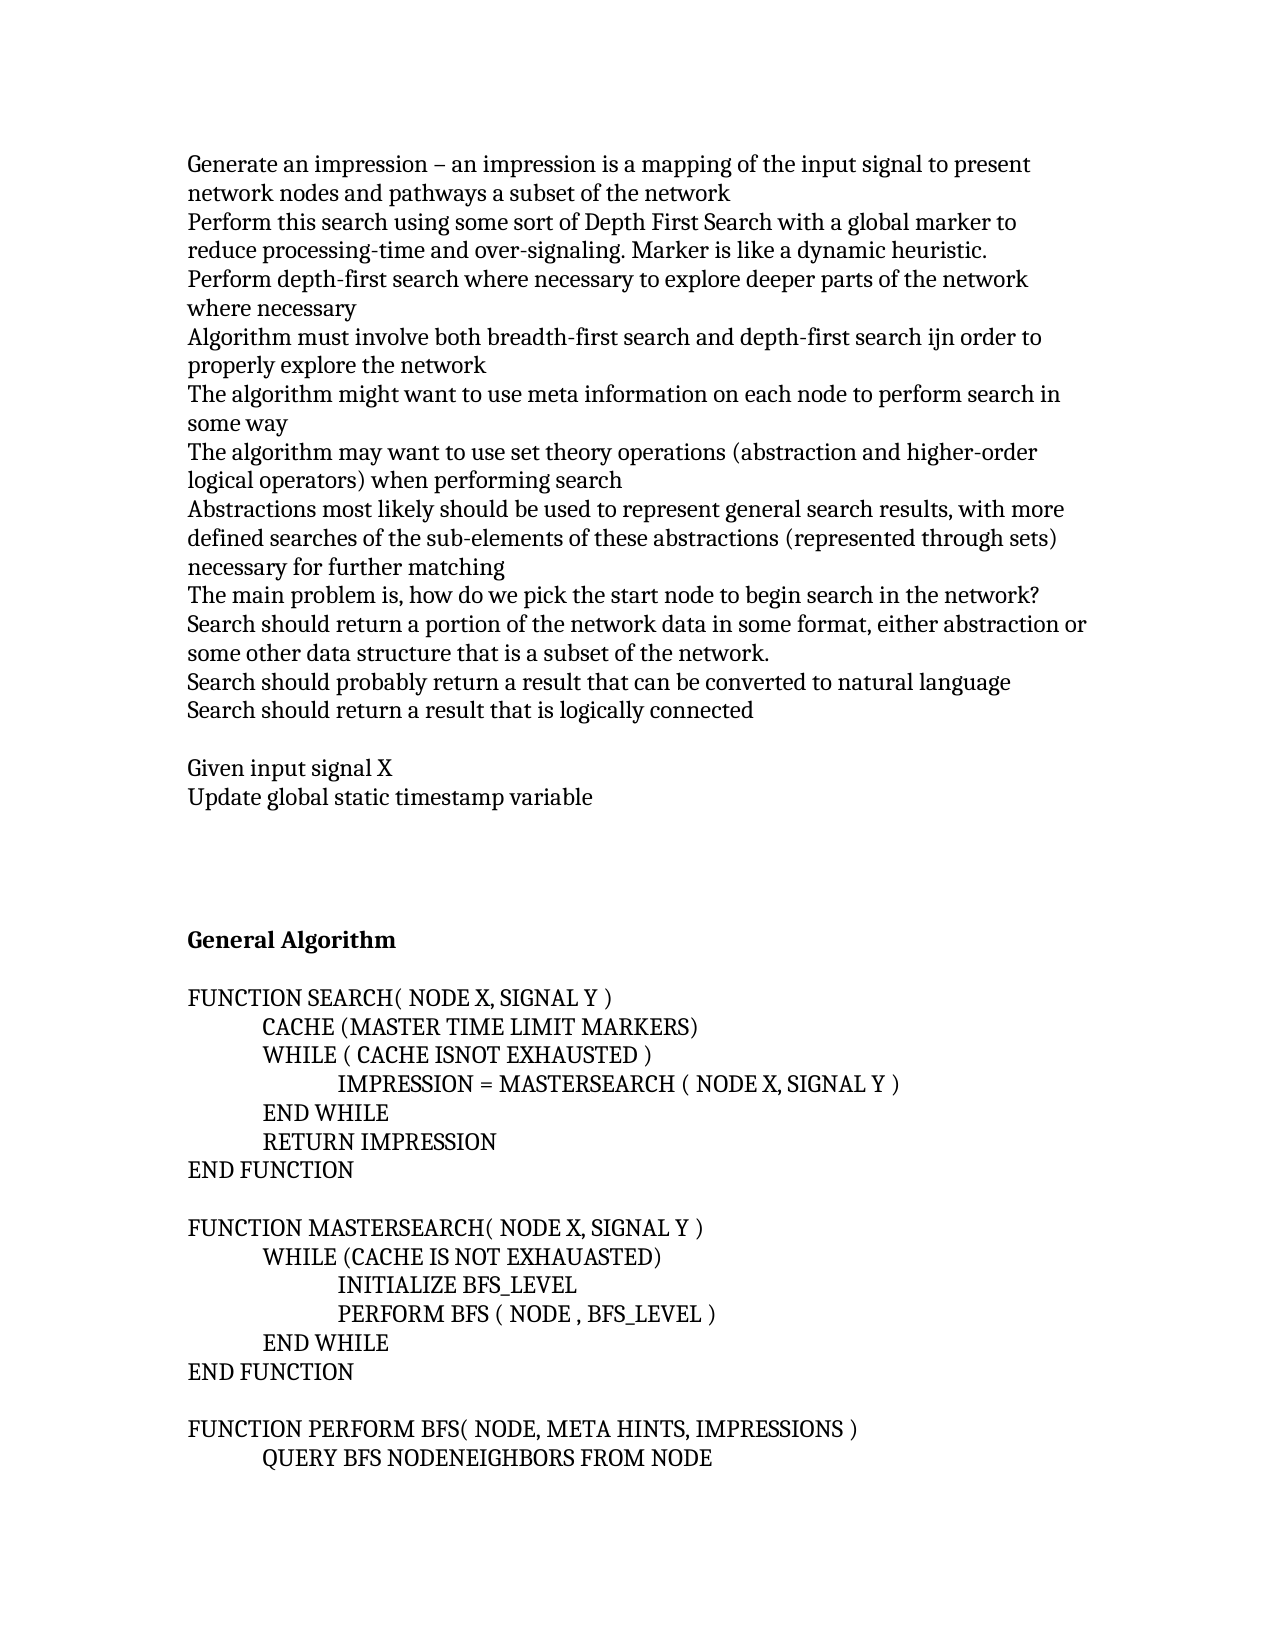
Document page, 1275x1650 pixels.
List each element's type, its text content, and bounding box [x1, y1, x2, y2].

text CACHE (MASTER TIME LIMIT MARKERS) [187, 1012, 1087, 1041]
text FUNCTION SEARCH( NODE X, SIGNAL Y ) [187, 984, 1087, 1012]
text Update global static timestamp variable [187, 782, 1087, 811]
text General Algorithm [187, 926, 1087, 955]
text INITIALIZE BFS_LEVEL PERFORM BFS ( NODE , BFS_LEVEL ) [262, 1271, 1087, 1329]
text Perform depth-first search where necessary to explore deeper parts of the network where necessary [187, 265, 1087, 322]
text END WHILE [187, 1329, 1087, 1357]
text The main problem is, how do we pick the start node to begin search in the network? [187, 581, 1087, 610]
text QUERY BFS NODENEIGHBORS FROM NODE [187, 1444, 1087, 1472]
text WHILE ( CACHE ISNOT EXHAUSTED ) [187, 1041, 1087, 1070]
text RETURN IMPRESSION [187, 1127, 1087, 1156]
text END WHILE [187, 1099, 1087, 1127]
text Search should return a result that is logically connected [187, 696, 1087, 725]
text Given input signal X [187, 754, 1087, 782]
text END FUNCTION [187, 1357, 1087, 1386]
text Search should return a portion of the network data in some format, either abstraction or some other data structure that is a subset of the network. [187, 610, 1087, 667]
text FUNCTION PERFORM BFS( NODE, META HINTS, IMPRESSIONS ) [187, 1415, 1087, 1444]
text IMPRESSION = MASTERSEARCH ( NODE X, SIGNAL Y ) [187, 1070, 1087, 1099]
text The algorithm might want to use meta information on each node to perform search in some way [187, 380, 1087, 437]
text Algorithm must involve both breadth-first search and depth-first search ijn order to properly explore the network [187, 322, 1087, 380]
text The algorithm may want to use set theory operations (abstraction and higher-order logical operators) when performing search [187, 437, 1087, 495]
text WHILE (CACHE IS NOT EXHAUASTED) [187, 1242, 1087, 1271]
text Generate an impression – an impression is a mapping of the input signal to present network nodes and pathways a subset of the network [187, 150, 1087, 207]
text FUNCTION MASTERSEARCH( NODE X, SIGNAL Y ) [187, 1214, 1087, 1242]
text END FUNCTION [187, 1156, 1087, 1185]
text Perform this search using some sort of Depth First Search with a global marker to reduce processing-time and over-signaling. Marker is like a dynamic heuristic. [187, 207, 1087, 265]
text Abstractions most likely should be used to represent general search results, with more defined searches of the sub-elements of these abstractions (represented through sets) necessary for further matching [187, 495, 1087, 581]
text Search should probably return a result that can be converted to natural language [187, 667, 1087, 696]
